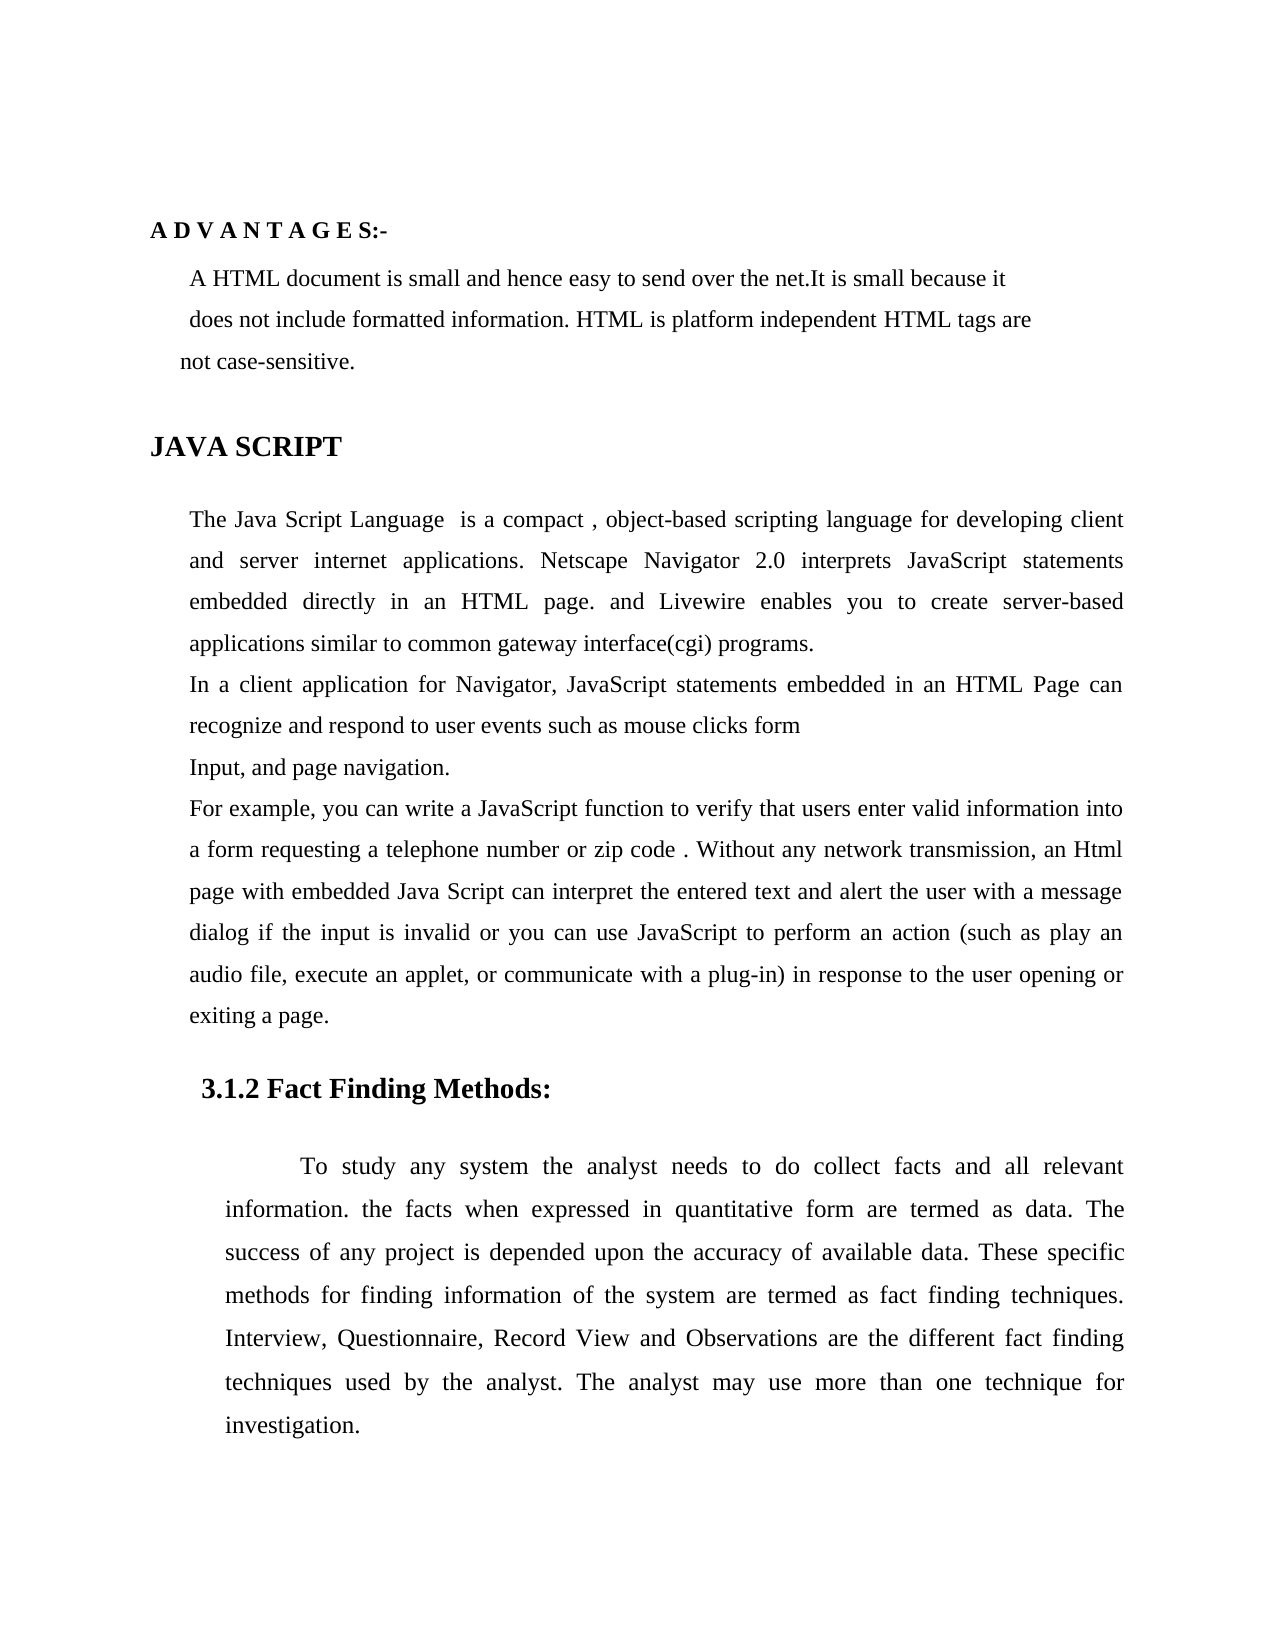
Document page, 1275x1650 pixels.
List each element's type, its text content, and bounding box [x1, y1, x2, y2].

list does not include formatted information. HTML is platform independent HTML tags are [189, 305, 1125, 333]
list A HTML document is small and hence easy to send over the net.It is small because it [189, 264, 1125, 292]
list For example, you can write a JavaScript function to verify that users enter valid information into a form requesting a telephone number or zip code . Without any network transmission, an Html page with embedded Java Script can interpret the entered text and alert the user with a message dialog if the input is invalid or you can use JavaScript to perform an action (such as play an audio file, execute an applet, or communicate with a plug-in) in response to the user opening or exiting a page. [189, 794, 1125, 1028]
text A D V A N T A G E S:- [150, 216, 1125, 244]
text To study any system the analyst needs to do collect facts and all relevant information. the facts when expressed in quantitative form are termed as data. The success of any project is depended upon the accuracy of available data. These specific methods for finding information of the system are termed as fact finding techniques. Interview, Questionnaire, Record View and Observations are the different fact finding techniques used by the analyst. The analyst may use more than one technique for investigation. [225, 1151, 1125, 1438]
list Input, and page navigation. [189, 753, 1125, 780]
list The Java Script Language is a compact , object-based scripting language for developing client and server internet applications. Netscape Navigator 2.0 interprets JavaScript statements embedded directly in an HTML page. and Livewire enables you to create server-based applications similar to common gateway interface(cgi) programs. [189, 505, 1125, 656]
text JAVA SCRIPT [150, 429, 1125, 463]
text 3.1.2 Fact Finding Methods: [150, 1071, 1125, 1105]
list In a client application for Navigator, JavaScript statements embedded in an HTML Page can recognize and respond to user events such as mouse clicks form [189, 670, 1125, 739]
text not case-sensitive. [150, 347, 1125, 374]
